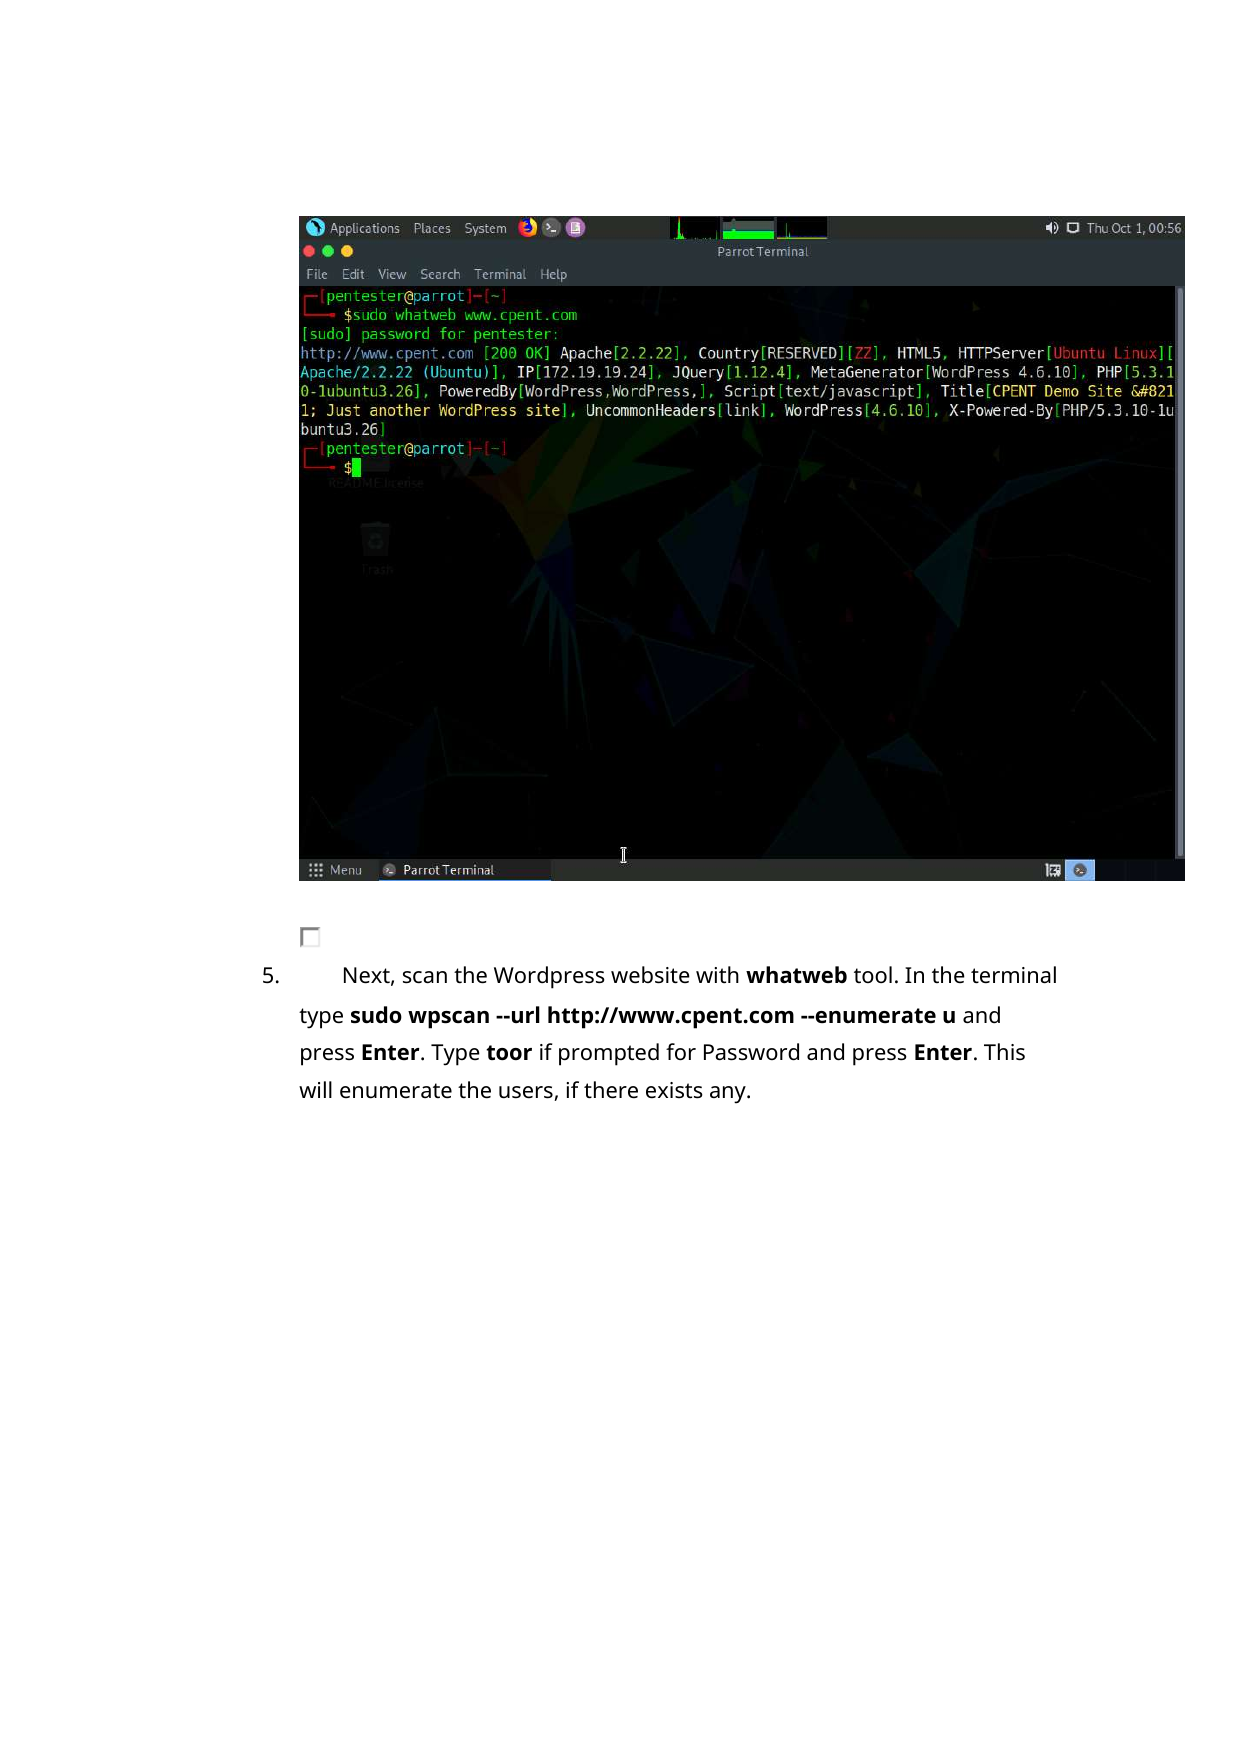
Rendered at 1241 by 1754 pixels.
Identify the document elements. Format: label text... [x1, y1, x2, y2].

list Next, scan the Wordpress website with whatweb tool. In the terminal type sudo wpscan --url http://www.cpent.com --enumerate u and press Enter. Type toor if prompted for Password and press Enter. This will enumerate the users, if there exists any. [262, 921, 1063, 1108]
picture [299, 216, 1185, 881]
